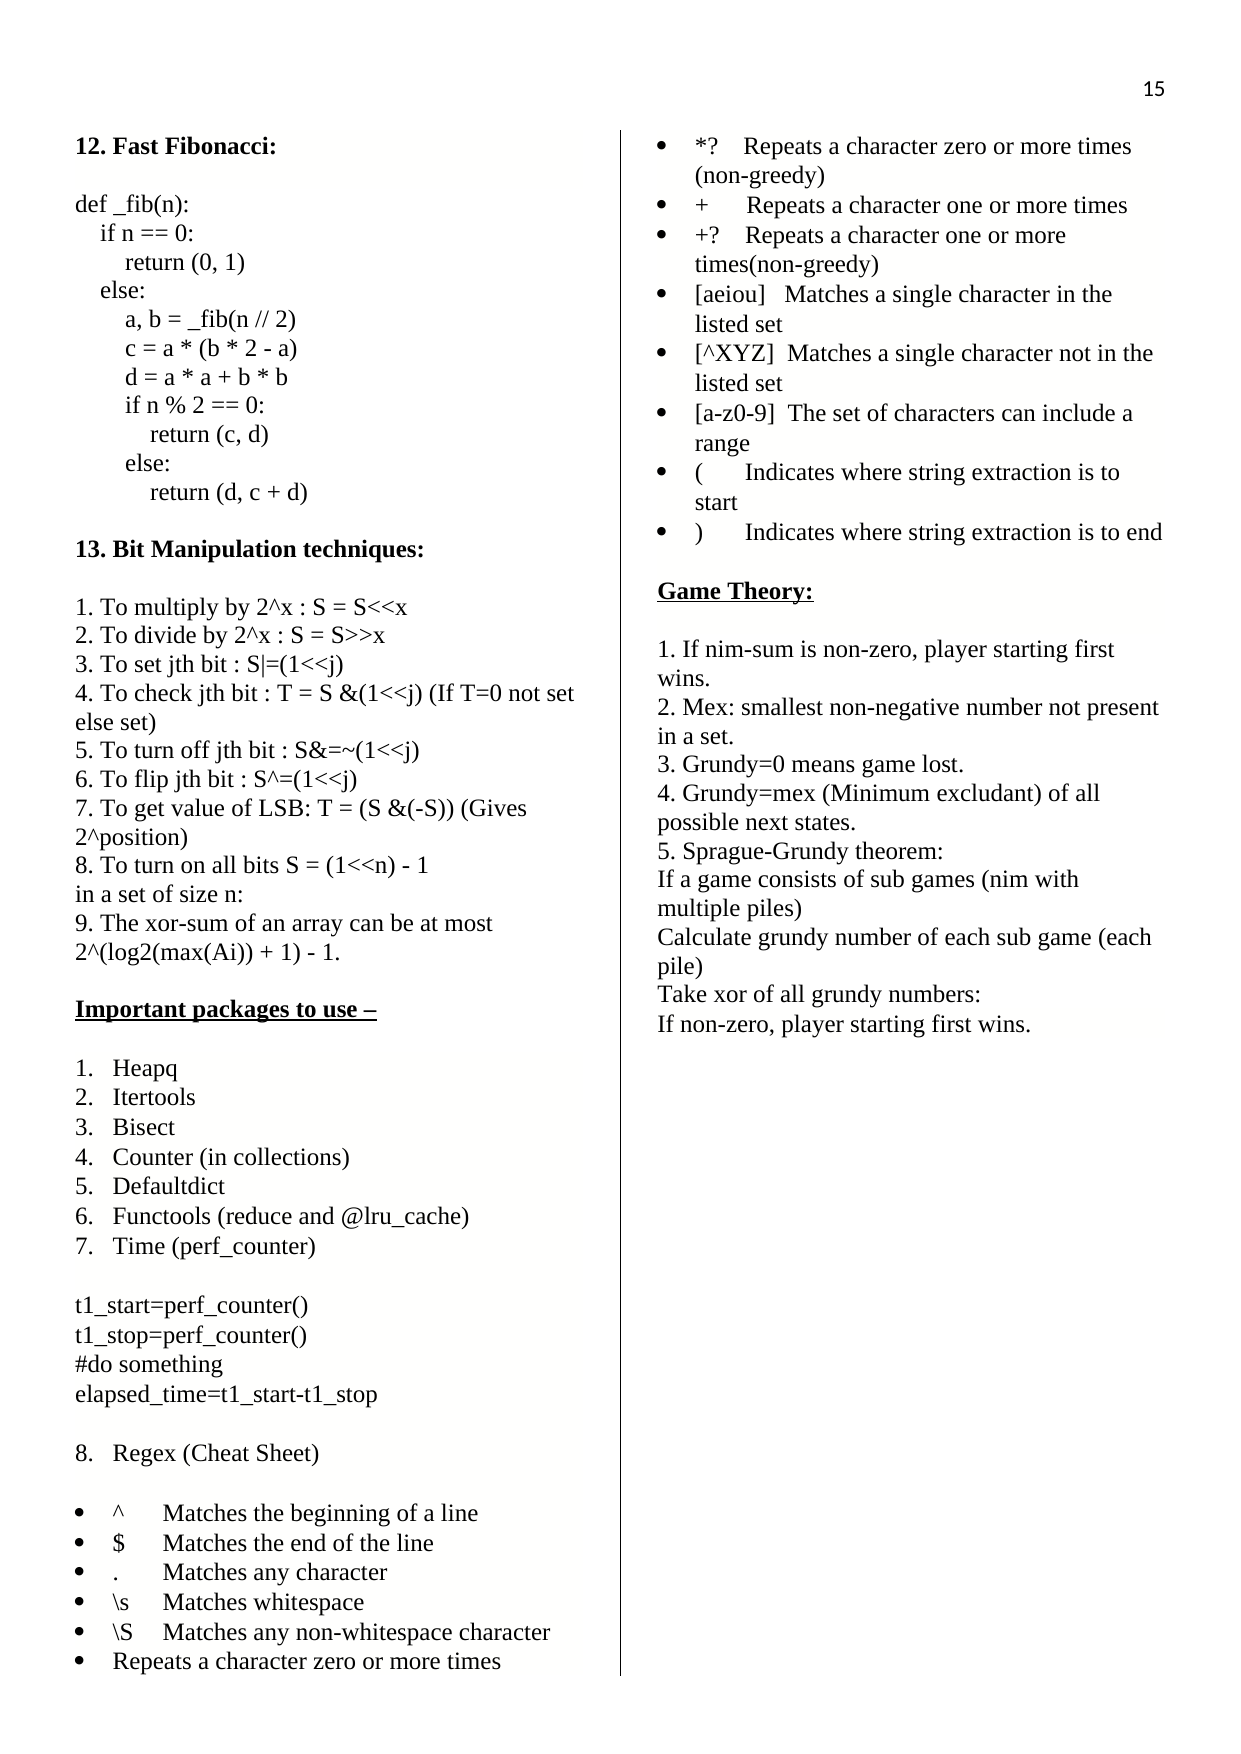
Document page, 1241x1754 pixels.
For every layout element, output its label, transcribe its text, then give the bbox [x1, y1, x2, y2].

text if n == 0: [75, 218, 583, 247]
text elapsed_time=t1_start-t1_stop [75, 1378, 583, 1408]
text 5. Sprague-Grundy theorem: [657, 836, 1165, 864]
text else: [75, 448, 583, 477]
text 2. To divide by 2^x : S = S>>x [75, 620, 583, 649]
text Take xor of all grundy numbers: [657, 979, 1165, 1008]
list \s Matches whitespace [75, 1586, 583, 1616]
text t1_stop=perf_counter() [75, 1319, 583, 1348]
text Calculate grundy number of each sub game (each pile) [657, 922, 1165, 979]
text def _fib(n): [75, 189, 583, 218]
text 5. To turn off jth bit : S&=~(1<<j) [75, 735, 583, 764]
text return (c, d) [75, 419, 583, 448]
text #do something [75, 1348, 583, 1378]
text 8. To turn on all bits S = (1<<n) - 1 [75, 850, 583, 879]
text 6. To flip jth bit : S^=(1<<j) [75, 764, 583, 793]
text in a set of size n: [75, 879, 583, 908]
list ( Indicates where string extraction is to start [657, 456, 1165, 516]
list Defaultdict [75, 1170, 583, 1200]
text else: [75, 275, 583, 304]
list [^XYZ] Matches a single character not in the listed set [657, 338, 1165, 397]
list *? Repeats a character zero or more times (non-greedy) [657, 130, 1165, 189]
text 9. The xor-sum of an array can be at most 2^(log2(max(Ai)) + 1) - 1. [75, 908, 583, 965]
text a, b = _fib(n // 2) [75, 304, 583, 333]
list Time (perf_counter) [75, 1230, 583, 1259]
list [a-z0-9] The set of characters can include a range [657, 397, 1165, 456]
text 4. To check jth bit : T = S &(1<<j) (If T=0 not set else set) [75, 678, 583, 735]
text Important packages to use – [75, 994, 583, 1023]
list $ Matches the end of the line [75, 1527, 583, 1556]
text If a game consists of sub games (nim with multiple piles) [657, 864, 1165, 922]
list ^ Matches the beginning of a line [75, 1497, 583, 1527]
text c = a * (b * 2 - a) [75, 333, 583, 362]
list Heapq [75, 1052, 583, 1081]
text return (0, 1) [75, 247, 583, 275]
list [aeiou] Matches a single character in the listed set [657, 278, 1165, 338]
list Counter (in collections) [75, 1141, 583, 1170]
text d = a * a + b * b [75, 362, 583, 390]
text If non-zero, player starting first wins. [657, 1008, 1165, 1038]
text return (d, c + d) [75, 477, 583, 505]
list Regex (Cheat Sheet) [75, 1438, 583, 1467]
list . Matches any character [75, 1556, 583, 1586]
text 4. Grundy=mex (Minimum excludant) of all possible next states. [657, 778, 1165, 836]
list Bit Manipulation techniques: [75, 534, 583, 563]
text 7. To get value of LSB: T = (S &(-S)) (Gives 2^position) [75, 793, 583, 850]
text 3. To set jth bit : S|=(1<<j) [75, 649, 583, 678]
list Functools (reduce and @lru_cache) [75, 1200, 583, 1230]
text Game Theory: [657, 575, 1165, 605]
text if n % 2 == 0: [75, 390, 583, 419]
list Fast Fibonacci: [75, 130, 583, 159]
text 1. To multiply by 2^x : S = S<<x [75, 592, 583, 620]
text 3. Grundy=0 means game lost. [657, 749, 1165, 778]
list Bisect [75, 1111, 583, 1141]
list \S Matches any non-whitespace character [75, 1616, 583, 1645]
list Itertools [75, 1081, 583, 1111]
list ) Indicates where string extraction is to end [657, 516, 1165, 545]
list + Repeats a character one or more times [657, 189, 1165, 219]
list +? Repeats a character one or more times(non-greedy) [657, 219, 1165, 278]
text 2. Mex: smallest non-negative number not present in a set. [657, 692, 1165, 749]
text t1_start=perf_counter() [75, 1289, 583, 1319]
text 1. If nim-sum is non-zero, player starting first wins. [657, 634, 1165, 692]
list Repeats a character zero or more times [75, 1645, 583, 1675]
